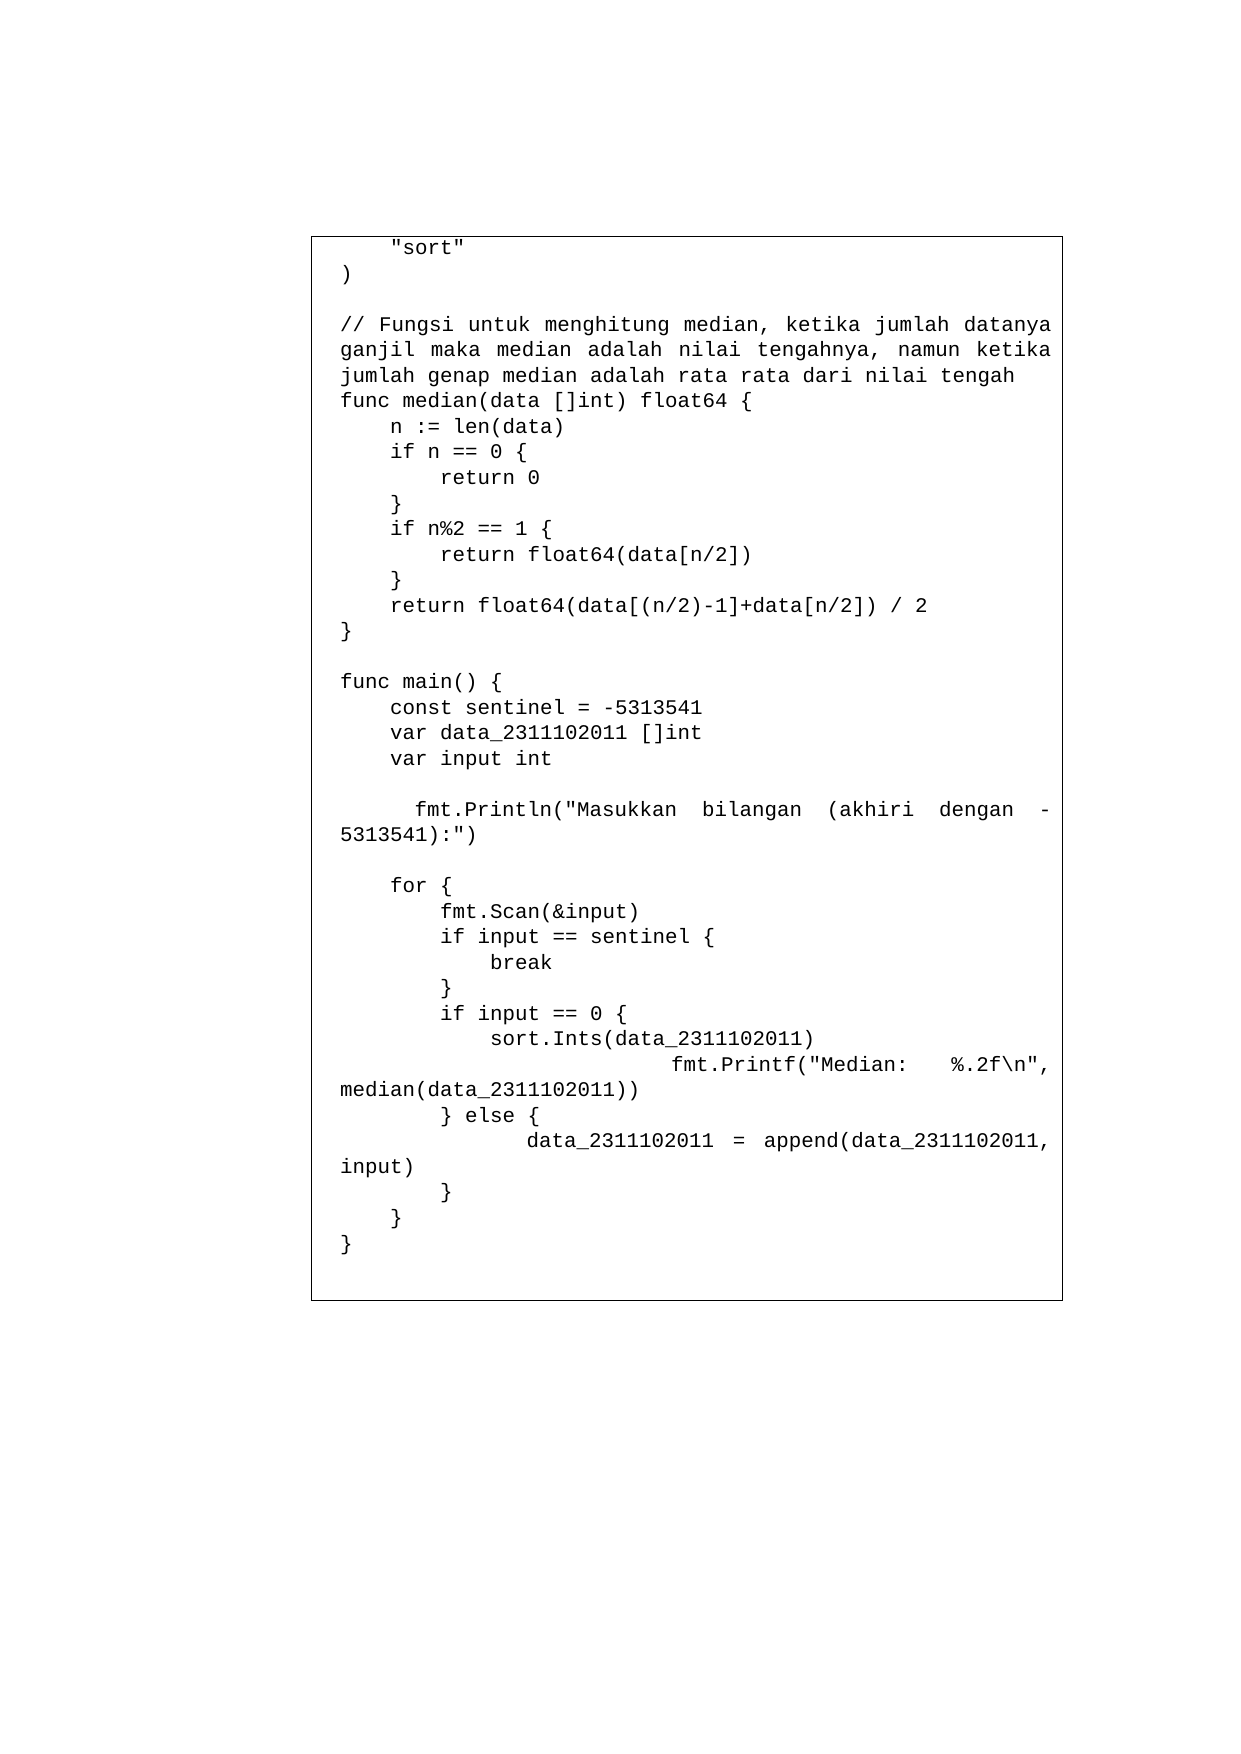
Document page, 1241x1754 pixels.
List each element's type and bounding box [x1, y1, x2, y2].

table_header [312, 237, 1062, 1300]
